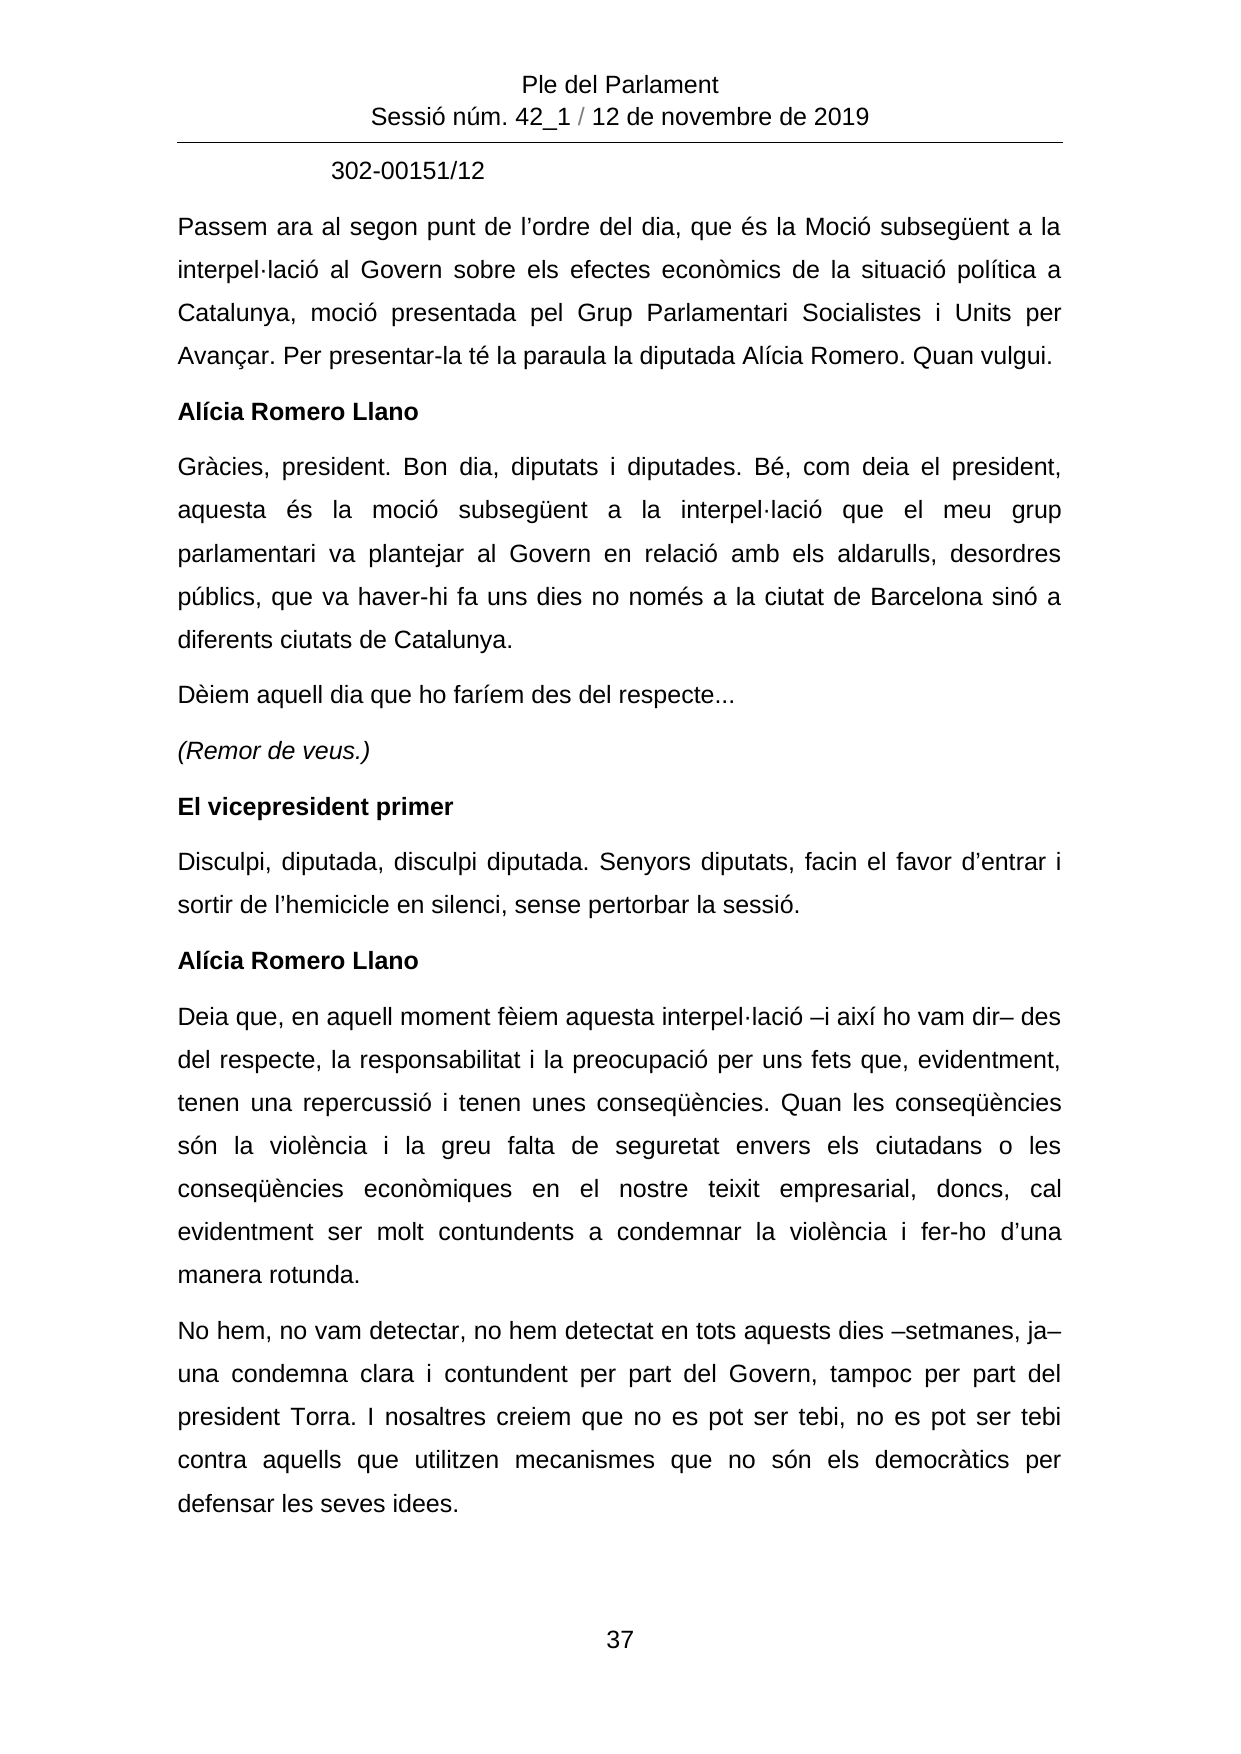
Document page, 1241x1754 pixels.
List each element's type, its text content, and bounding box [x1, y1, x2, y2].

text Dèiem aquell dia que ho faríem des del respecte... [177, 680, 1063, 709]
text Alícia Romero Llano [177, 946, 1063, 975]
text Alícia Romero Llano [177, 397, 1063, 425]
text Deia que, en aquell moment fèiem aquesta interpel·lació –i així ho vam dir– des del respecte, la responsabilitat i la preocupació per uns fets que, evidentment, tenen una repercussió i tenen unes conseqüències. Quan les conseqüències són la violència i la greu falta de seguretat envers els ciutadans o les conseqüències econòmiques en el nostre teixit empresarial, doncs, cal evidentment ser molt contundents a condemnar la violència i fer-ho d’una manera rotunda. [177, 1002, 1063, 1289]
text Gràcies, president. Bon dia, diputats i diputades. Bé, com deia el president, aquesta és la moció subsegüent a la interpel·lació que el meu grup parlamentari va plantejar al Govern en relació amb els aldarulls, desordres públics, que va haver-hi fa uns dies no només a la ciutat de Barcelona sinó a diferents ciutats de Catalunya. [177, 452, 1063, 653]
text Disculpi, diputada, disculpi diputada. Senyors diputats, facin el favor d’entrar i sortir de l’hemicicle en silenci, sense pertorbar la sessió. [177, 847, 1063, 919]
text No hem, no vam detectar, no hem detectat en tots aquests dies –setmanes, ja– una condemna clara i contundent per part del Govern, tampoc per part del president Torra. I nosaltres creiem que no es pot ser tebi, no es pot ser tebi contra aquells que utilitzen mecanismes que no són els democràtics per defensar les seves idees. [177, 1316, 1063, 1517]
text Passem ara al segon punt de l’ordre del dia, que és la Moció subsegüent a la interpel·lació al Govern sobre els efectes econòmics de la situació política a Catalunya, moció presentada pel Grup Parlamentari Socialistes i Units per Avançar. Per presentar-la té la paraula la diputada Alícia Romero. Quan vulgui. [177, 212, 1063, 370]
text El vicepresident primer [177, 792, 1063, 820]
text 302-00151/12 [331, 156, 1063, 185]
text (Remor de veus.) [177, 736, 1063, 765]
